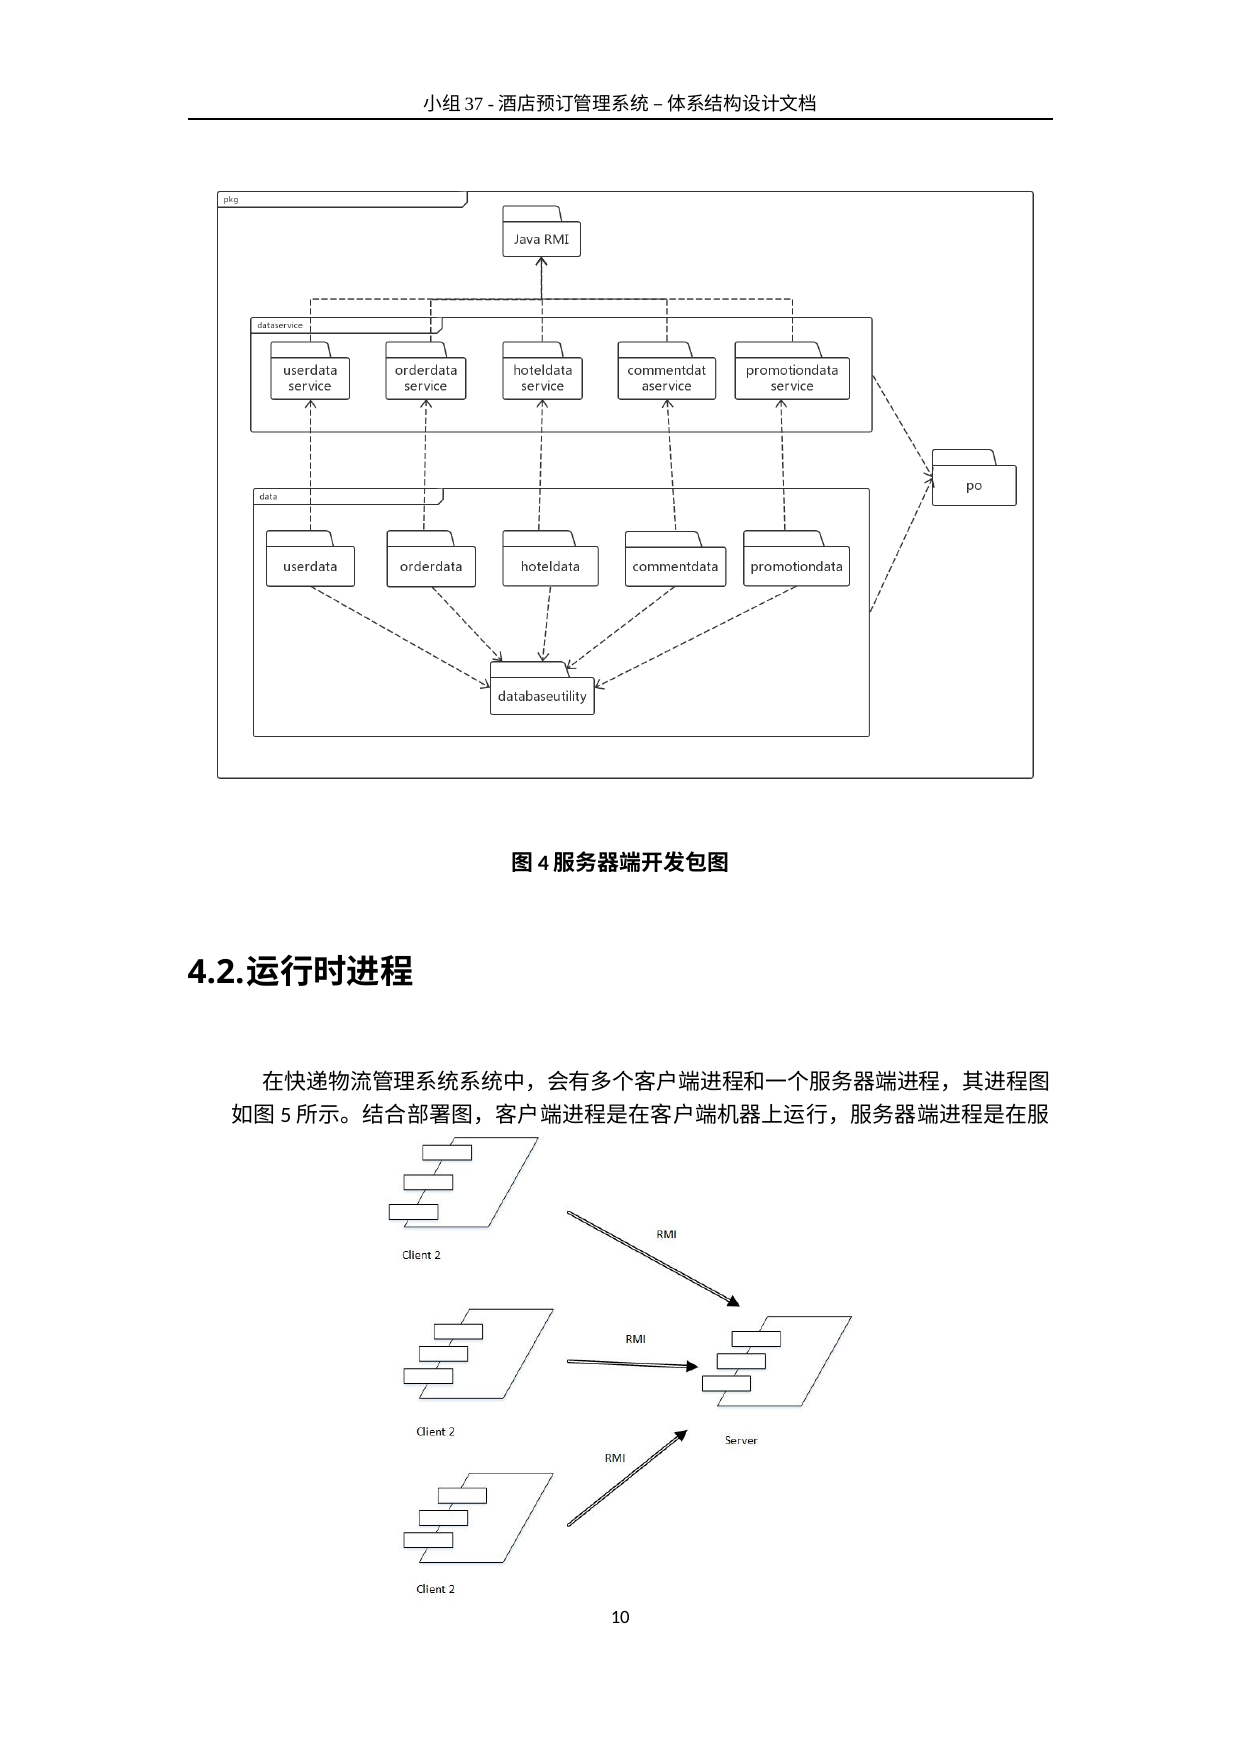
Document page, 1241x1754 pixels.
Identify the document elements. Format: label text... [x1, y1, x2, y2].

text 在快递物流管理系统系统中，会有多个客户端进程和一个服务器端进程，其进程图如图5所示。结合部署图，客户端进程是在客户端机器上运行，服务器端进程是在服务器端机器上运行。 [231, 1064, 1053, 1129]
text 图4 服务器端开发包图 [187, 844, 1053, 877]
picture [187, 162, 1053, 798]
picture [386, 1136, 856, 1603]
subtitle 运行时进程 [187, 937, 1053, 1002]
